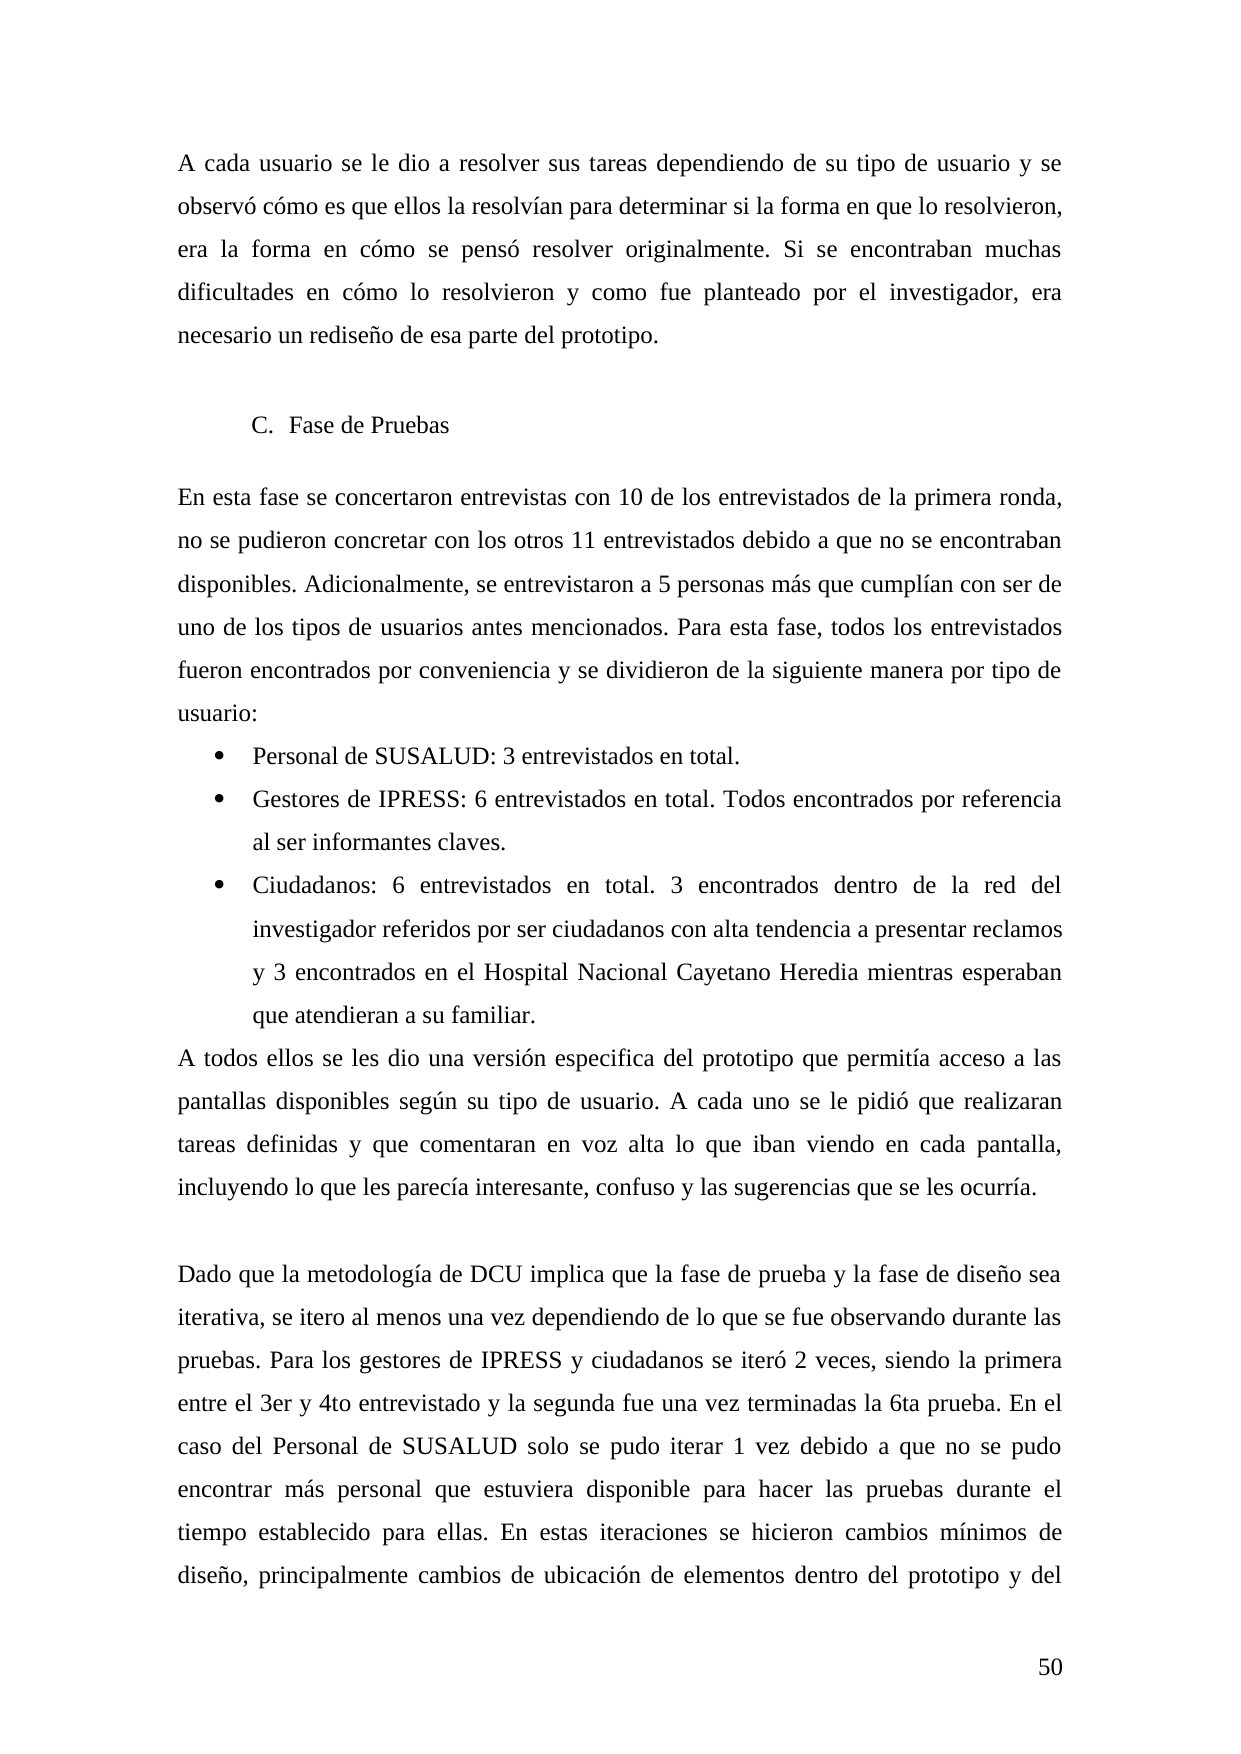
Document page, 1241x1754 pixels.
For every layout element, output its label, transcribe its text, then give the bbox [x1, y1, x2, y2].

list Personal de SUSALUD: 3 entrevistados en total. [215, 741, 1063, 770]
text A cada usuario se le dio a resolver sus tareas dependiendo de su tipo de usuario y se observó cómo es que ellos la resolvían para determinar si la forma en que lo resolvieron, era la forma en cómo se pensó resolver originalmente. Si se encontraban muchas dificultades en cómo lo resolvieron y como fue planteado por el investigador, era necesario un rediseño de esa parte del prototipo. [177, 148, 1063, 349]
text En esta fase se concertaron entrevistas con 10 de los entrevistados de la primera ronda, no se pudieron concretar con los otros 11 entrevistados debido a que no se encontraban disponibles. Adicionalmente, se entrevistaron a 5 personas más que cumplían con ser de uno de los tipos de usuarios antes mencionados. Para esta fase, todos los entrevistados fueron encontrados por conveniencia y se dividieron de la siguiente manera por tipo de usuario: [177, 482, 1063, 727]
subtitle Fase de Pruebas [251, 411, 1063, 439]
list Ciudadanos: 6 entrevistados en total. 3 encontrados dentro de la red del investigador referidos por ser ciudadanos con alta tendencia a presentar reclamos y 3 encontrados en el Hospital Nacional Cayetano Heredia mientras esperaban que atendieran a su familiar. [215, 871, 1063, 1029]
text A todos ellos se les dio una versión especifica del prototipo que permitía acceso a las pantallas disponibles según su tipo de usuario. A cada uno se le pidió que realizaran tareas definidas y que comentaran en voz alta lo que iban viendo en cada pantalla, incluyendo lo que les parecía interesante, confuso y las sugerencias que se les ocurría. [177, 1043, 1063, 1201]
list Gestores de IPRESS: 6 entrevistados en total. Todos encontrados por referencia al ser informantes claves. [215, 784, 1063, 856]
